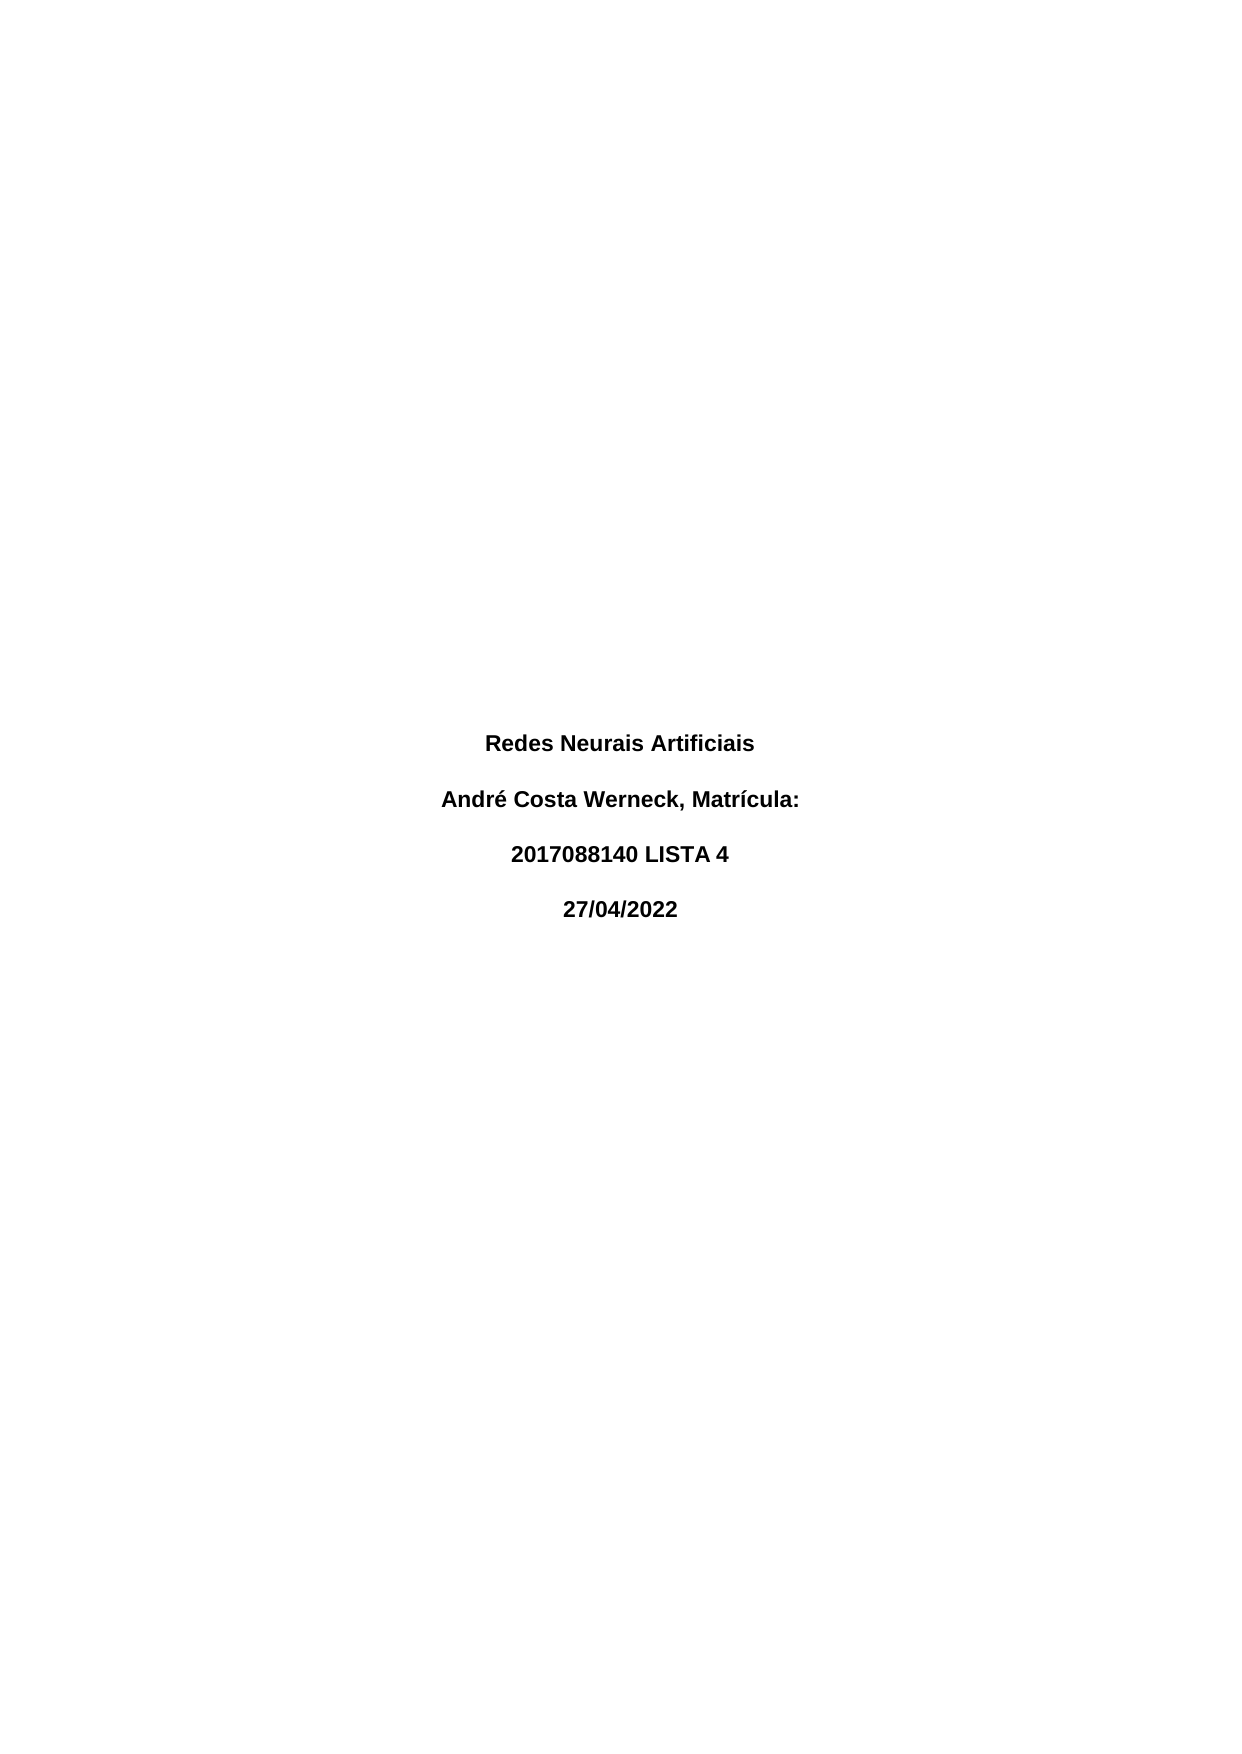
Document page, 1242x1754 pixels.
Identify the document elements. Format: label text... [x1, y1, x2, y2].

text 27/04/2022 [374, 896, 866, 923]
text Redes Neurais Artificiais [373, 730, 866, 757]
text André Costa Werneck, Matrícula: 2017088140 LISTA 4 [374, 786, 866, 867]
